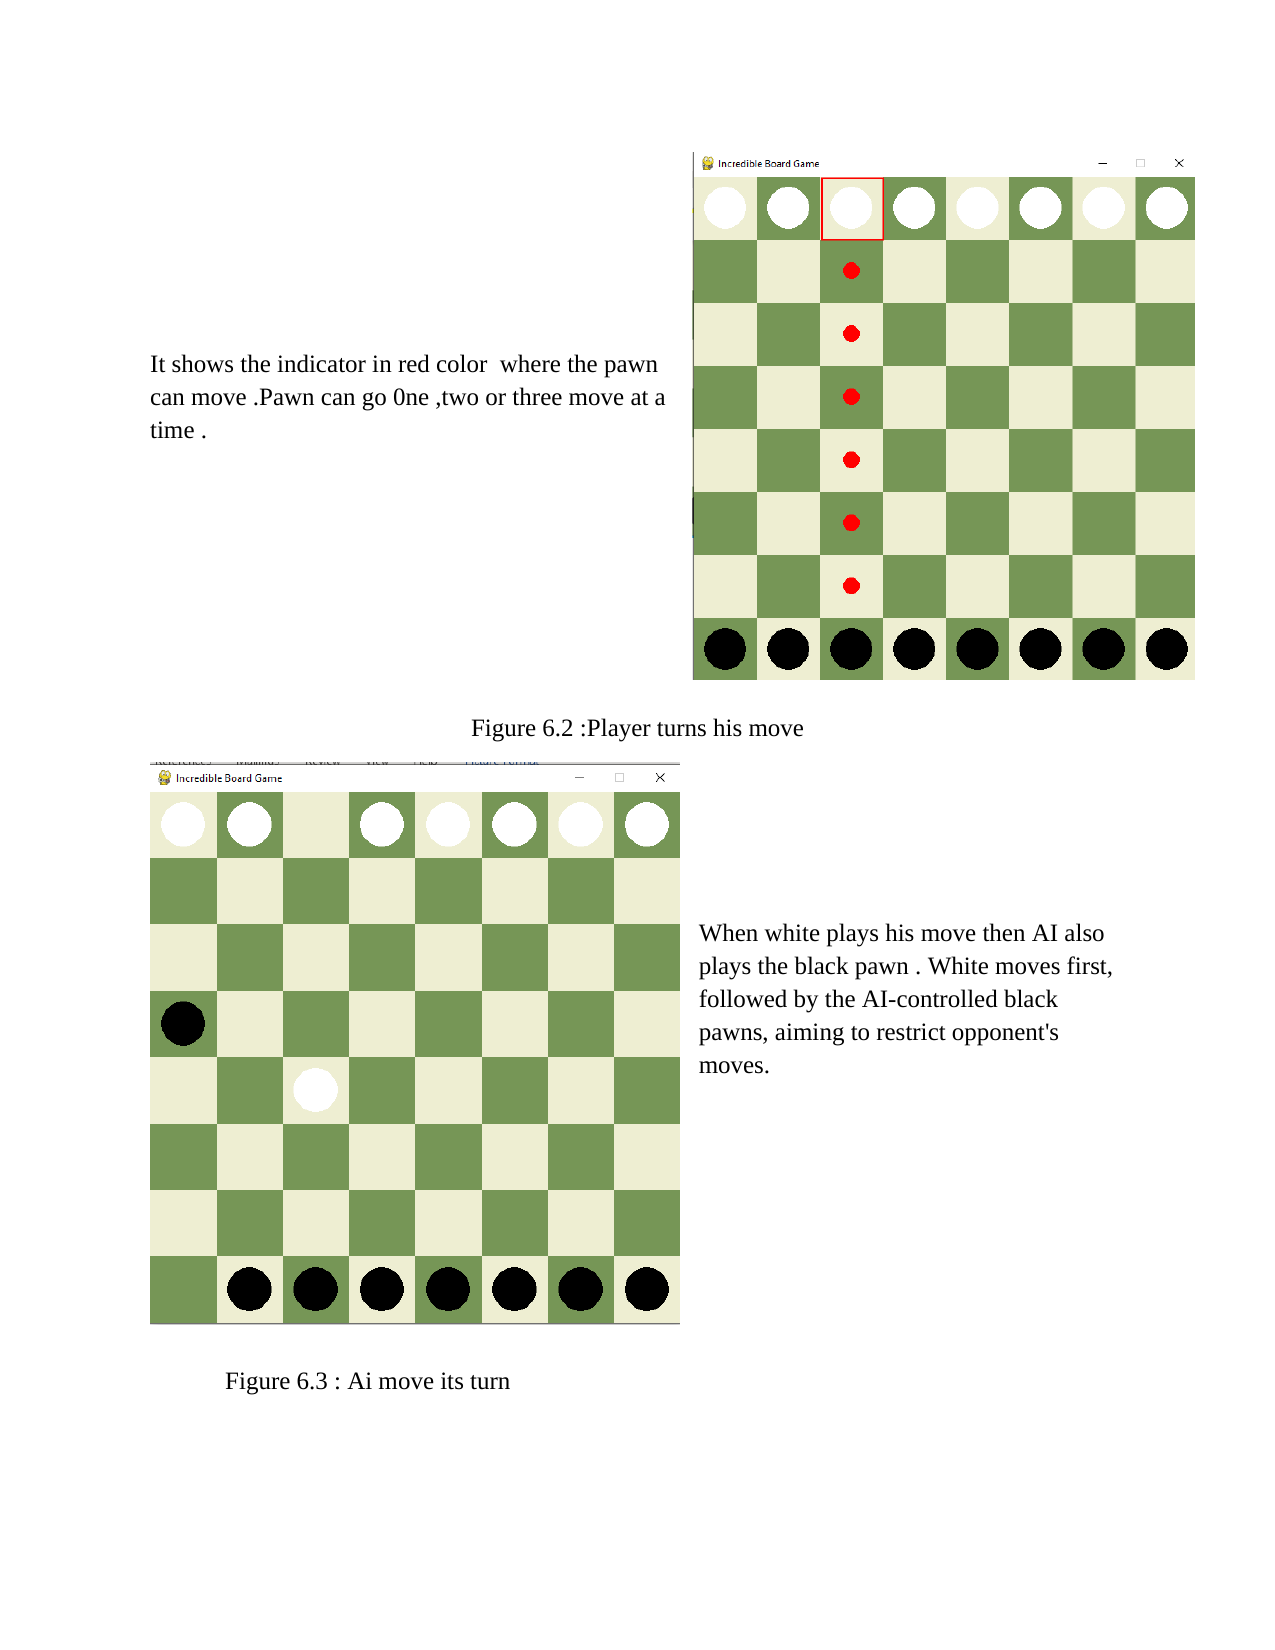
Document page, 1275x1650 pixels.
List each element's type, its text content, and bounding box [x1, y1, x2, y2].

text It shows the indicator in red color where the pawn can move .Pawn can go 0ne ,two or three move at a time . [150, 349, 692, 443]
picture [150, 762, 680, 1325]
text When white plays his move then AI also plays the black pawn . White moves first, followed by the AI-controlled black pawns, aiming to restrict opponent's moves. [680, 918, 1125, 1079]
text Figure 6.2 :Player turns his move [150, 713, 1125, 742]
text Figure 6.3 : Ai move its turn [150, 1366, 1125, 1395]
picture [692, 152, 1196, 680]
